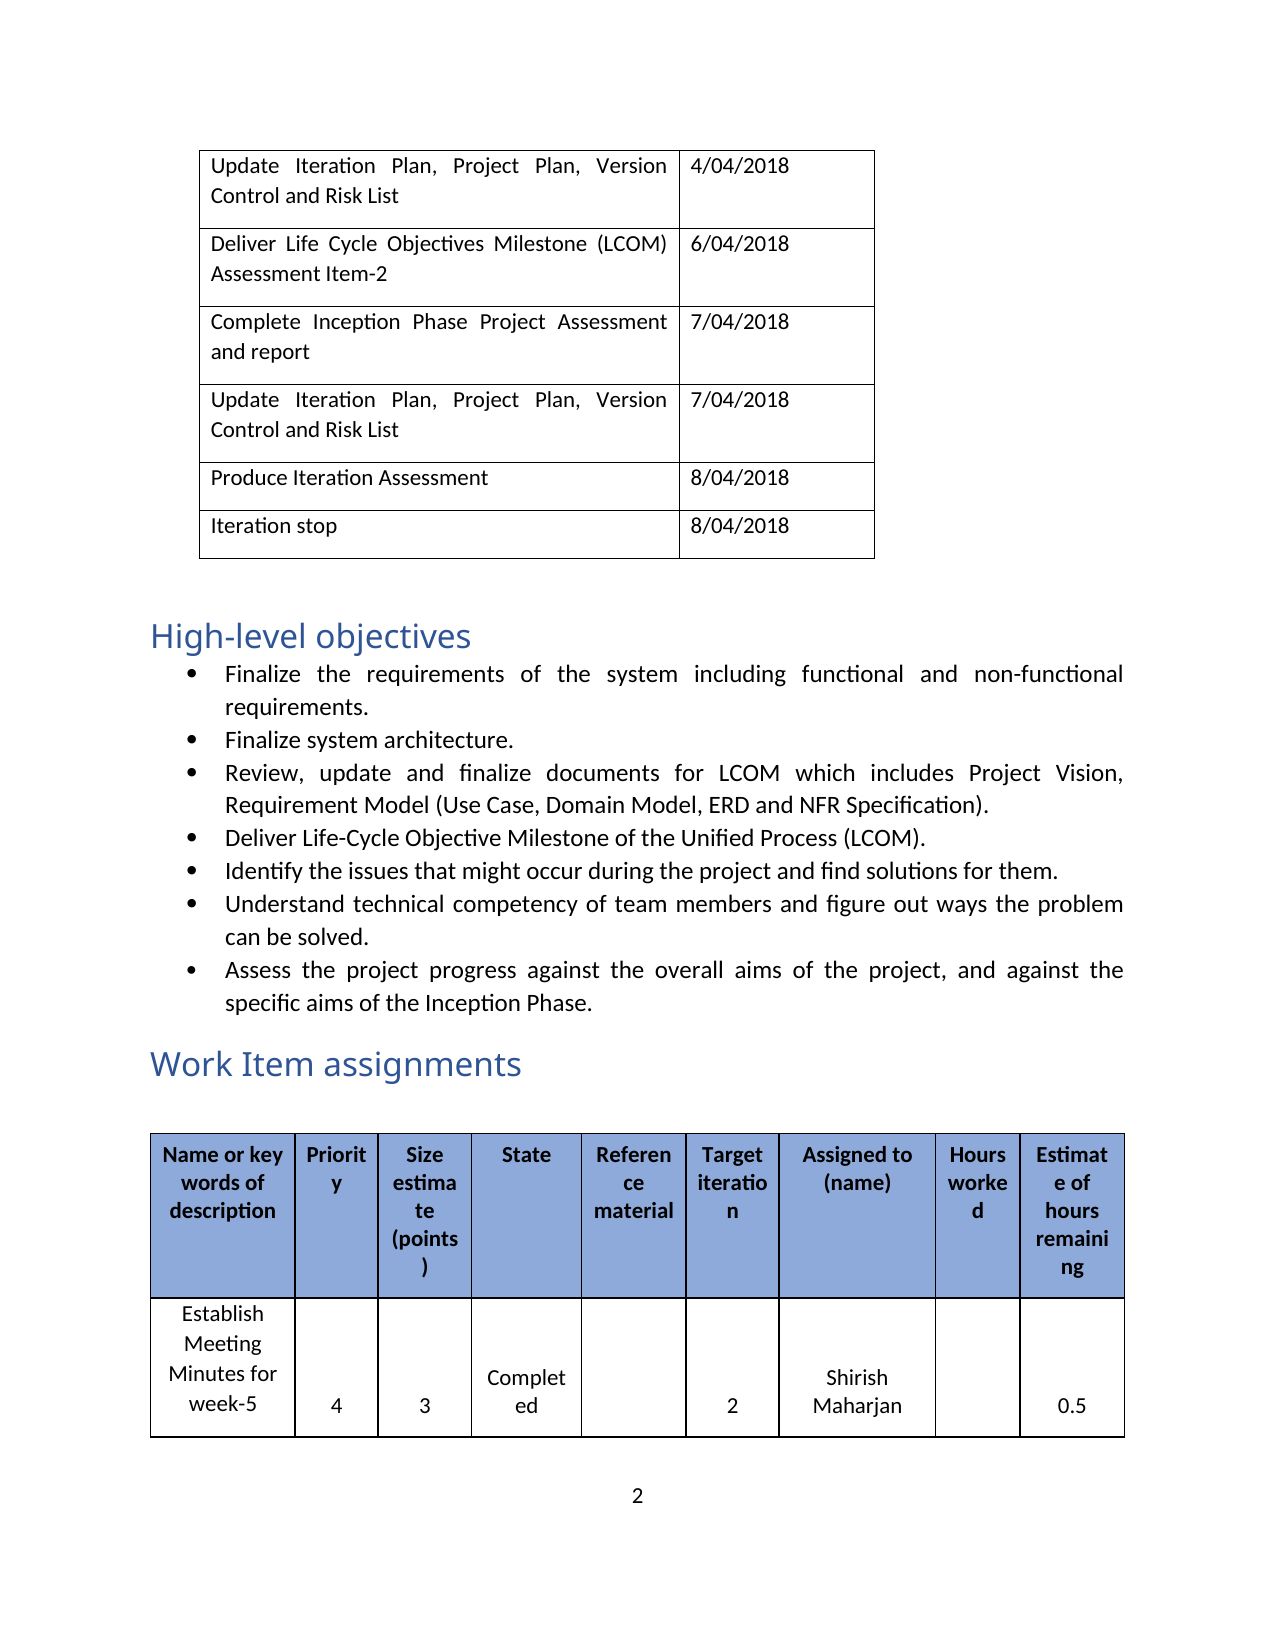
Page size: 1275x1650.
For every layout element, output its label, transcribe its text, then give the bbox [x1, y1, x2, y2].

table_cell 0.5 [1021, 1299, 1124, 1436]
table_header Name or key words of description [151, 1134, 294, 1297]
table_cell 8/04/2018 [680, 463, 874, 510]
list Finalize system architecture. [187, 724, 1125, 754]
subtitle Work Item assignments [150, 1041, 1125, 1086]
table_cell [582, 1299, 685, 1436]
table_header State [472, 1134, 581, 1297]
table_cell Produce Iteration Assessment [200, 463, 679, 510]
table_cell Completed [472, 1299, 581, 1436]
table_cell [936, 1299, 1019, 1436]
table_header Priority [296, 1134, 377, 1297]
table_cell Shirish Maharjan [780, 1299, 935, 1436]
table_cell Iteration stop [200, 511, 679, 558]
table_cell Deliver Life Cycle Objectives Milestone (LCOM) Assessment Item-2 [200, 229, 679, 306]
table_cell Update Iteration Plan, Project Plan, Version Control and Risk List [200, 385, 679, 462]
list Deliver Life-Cycle Objective Milestone of the Unified Process (LCOM). [187, 822, 1125, 853]
table_header Assigned to (name) [780, 1134, 935, 1297]
table_cell 3 [379, 1299, 471, 1436]
table_header Target iteration [687, 1134, 778, 1297]
table_cell 7/04/2018 [680, 307, 874, 384]
list Finalize the requirements of the system including functional and non-functional requirements. [187, 658, 1125, 721]
list Assess the project progress against the overall aims of the project, and against the specific aims of the Inception Phase. [187, 954, 1125, 1018]
table_cell Establish Meeting Minutes for week-5 [151, 1299, 294, 1436]
table_cell Complete Inception Phase Project Assessment and report [200, 307, 679, 384]
table_cell 8/04/2018 [680, 511, 874, 558]
list Understand technical competency of team members and figure out ways the problem can be solved. [187, 888, 1125, 952]
table_cell 4 [296, 1299, 377, 1436]
table_cell 6/04/2018 [680, 229, 874, 306]
table_header Reference material [582, 1134, 685, 1297]
list Identify the issues that might occur during the project and find solutions for them. [187, 855, 1125, 886]
table_cell Update Iteration Plan, Project Plan, Version Control and Risk List [200, 151, 679, 228]
table_header Size estimate (points) [379, 1134, 471, 1297]
table_cell 2 [687, 1299, 778, 1436]
table_header Hours worked [936, 1134, 1019, 1297]
subtitle High-level objectives [150, 612, 1125, 658]
table_cell 7/04/2018 [680, 385, 874, 462]
list Review, update and finalize documents for LCOM which includes Project Vision, Requirement Model (Use Case, Domain Model, ERD and NFR Specification). [187, 757, 1125, 820]
table_cell 4/04/2018 [680, 151, 874, 228]
table_header Estimate of hours remaining [1021, 1134, 1124, 1297]
